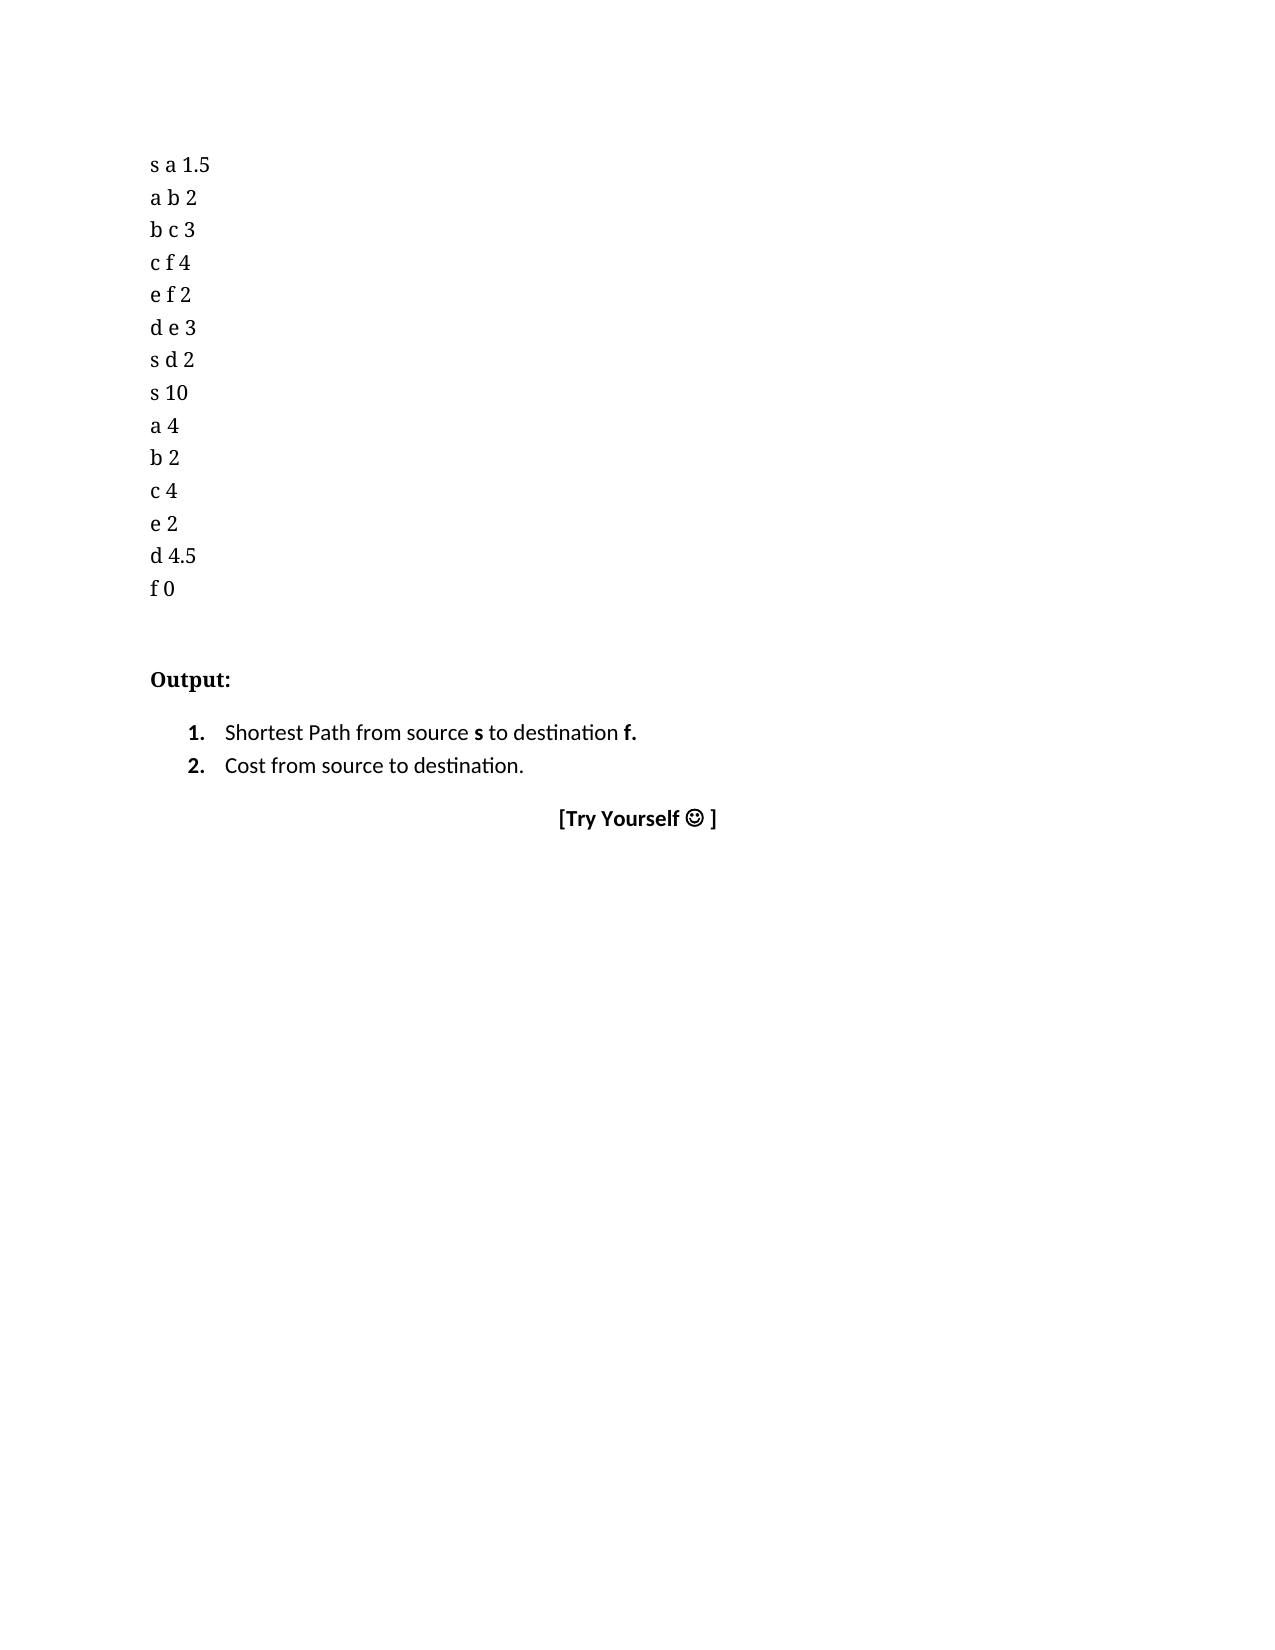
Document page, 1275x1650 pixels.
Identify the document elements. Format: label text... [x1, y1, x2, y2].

list Cost from source to destination. [187, 751, 1125, 779]
text s 10 [150, 378, 1125, 407]
text b 2 [150, 443, 1125, 472]
text [Try Yourself ] [150, 804, 1125, 832]
text s d 2 [150, 346, 1125, 374]
text a 4 [150, 411, 1125, 439]
text e 2 [150, 509, 1125, 537]
text d 4.5 [150, 541, 1125, 570]
text Output: [150, 665, 1125, 693]
text s a 1.5 [150, 150, 1125, 178]
text d e 3 [150, 313, 1125, 341]
text a b 2 [150, 183, 1125, 211]
text c f 4 [150, 248, 1125, 276]
text c 4 [150, 476, 1125, 504]
text b c 3 [150, 215, 1125, 244]
text e f 2 [150, 280, 1125, 309]
text f 0 [150, 574, 1125, 602]
list Shortest Path from source s to destination f. [187, 718, 1125, 747]
